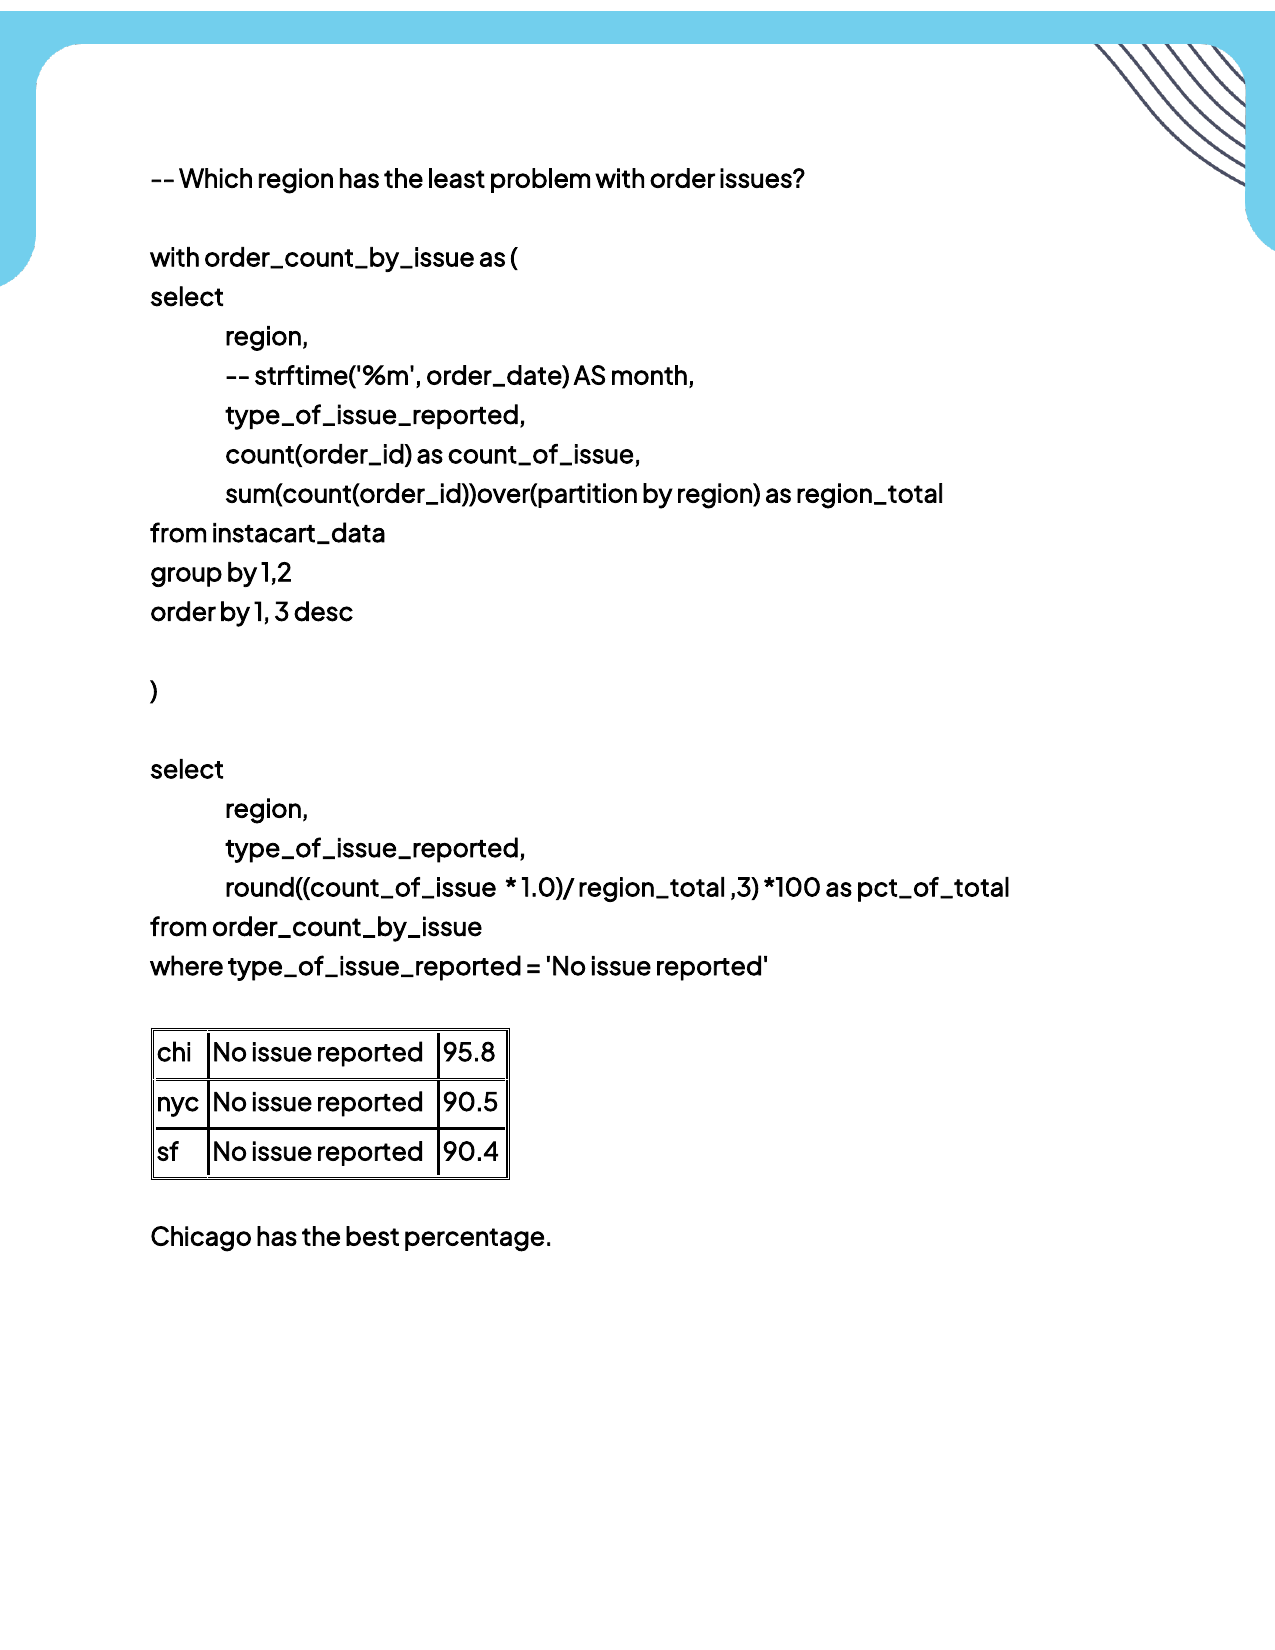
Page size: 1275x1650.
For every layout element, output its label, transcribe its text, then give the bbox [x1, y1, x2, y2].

text region, [150, 791, 1125, 823]
text from order_count_by_issue [150, 909, 1125, 941]
table_cell nyc [154, 1078, 207, 1127]
text select [150, 279, 1125, 311]
table_header 95.8 [438, 1031, 506, 1077]
text from instacart_data [150, 516, 1125, 547]
text -- Which region has the least problem with order issues? [150, 161, 1125, 193]
table_cell No issue reported [208, 1130, 438, 1177]
text ) [150, 673, 1125, 705]
text where type_of_issue_reported = 'No issue reported' [150, 949, 1125, 981]
text select [150, 752, 1125, 784]
table_cell No issue reported [210, 1081, 437, 1127]
table_cell 90.5 [440, 1078, 507, 1127]
text sum(count(order_id))over(partition by region) as region_total [150, 476, 1125, 508]
table_cell sf [154, 1127, 208, 1177]
table_cell 90.4 [438, 1127, 506, 1177]
text type_of_issue_reported, [150, 831, 1125, 862]
text region, [150, 319, 1125, 351]
text round((count_of_issue * 1.0)/ region_total ,3) *100 as pct_of_total [150, 870, 1125, 902]
text type_of_issue_reported, [150, 398, 1125, 429]
table_header chi [152, 1029, 208, 1077]
text order by 1, 3 desc [150, 594, 1125, 626]
picture [0, 11, 1275, 295]
text with order_count_by_issue as ( [150, 240, 1125, 272]
text -- strftime('%m', order_date) AS month, [150, 358, 1125, 390]
text group by 1,2 [150, 555, 1125, 587]
text Chicago has the best percentage. [150, 1219, 1125, 1251]
table_header No issue reported [208, 1031, 438, 1077]
text count(order_id) as count_of_issue, [150, 437, 1125, 469]
